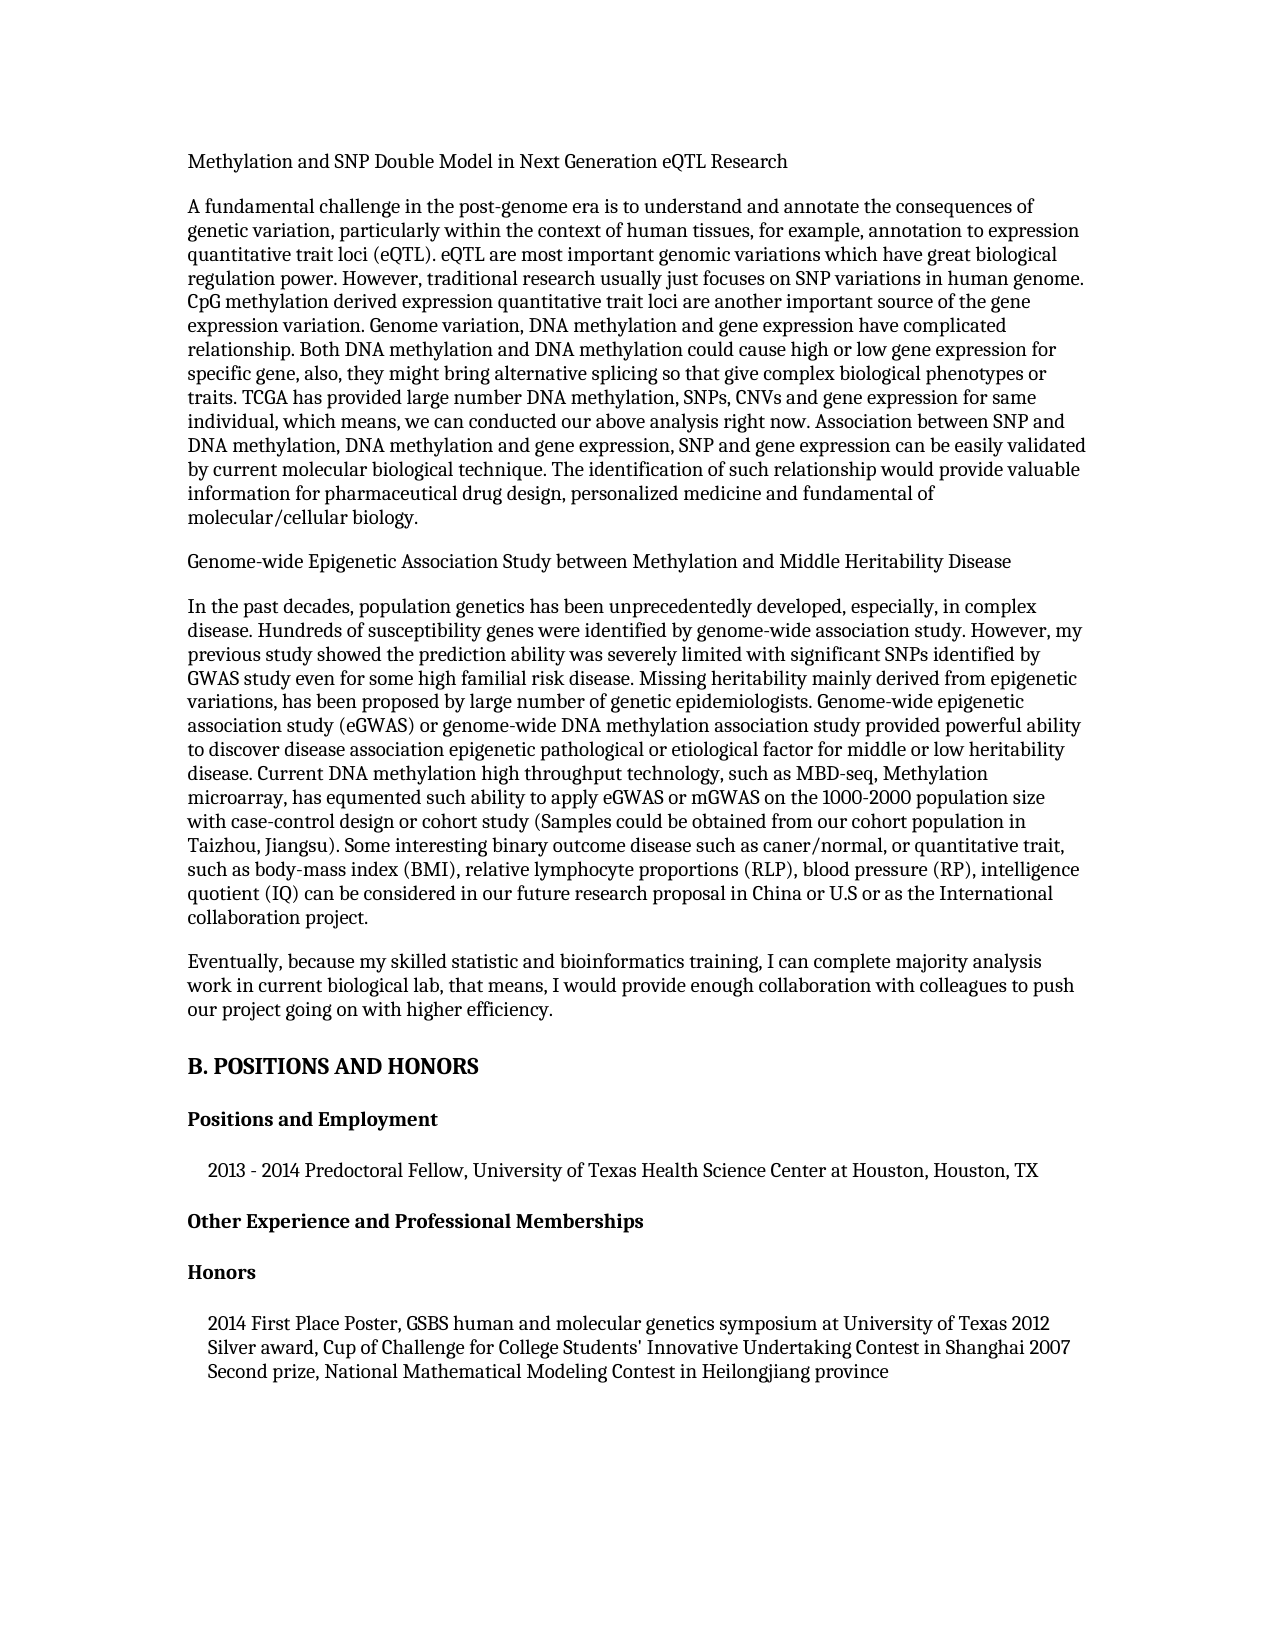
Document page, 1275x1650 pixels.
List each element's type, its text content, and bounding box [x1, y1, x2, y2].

text Eventually, because my skilled statistic and bioinformatics training, I can complete majority analysis work in current biological lab, that means, I would provide enough collaboration with colleagues to push our project going on with higher efficiency. [187, 950, 1087, 1022]
text A fundamental challenge in the post-genome era is to understand and annotate the consequences of genetic variation, particularly within the context of human tissues, for example, annotation to expression quantitative trait loci (eQTL). eQTL are most important genomic variations which have great biological regulation power. However, traditional research usually just focuses on SNP variations in human genome. CpG methylation derived expression quantitative trait loci are another important source of the gene expression variation. Genome variation, DNA methylation and gene expression have complicated relationship. Both DNA methylation and DNA methylation could cause high or low gene expression for specific gene, also, they might bring alternative splicing so that give complex biological phenotypes or traits. TCGA has provided large number DNA methylation, SNPs, CNVs and gene expression for same individual, which means, we can conducted our above analysis right now. Association between SNP and DNA methylation, DNA methylation and gene expression, SNP and gene expression can be easily validated by current molecular biological technique. The identification of such relationship would provide valuable information for pharmaceutical drug design, personalized medicine and fundamental of molecular/cellular biology. [187, 194, 1087, 530]
subtitle B. POSITIONS AND HONORS [187, 1053, 1087, 1081]
text 2014 First Place Poster, GSBS human and molecular genetics symposium at University of Texas 2012 Silver award, Cup of Challenge for College Students' Innovative Undertaking Contest in Shanghai 2007 Second prize, National Mathematical Modeling Contest in Heilongjiang province [208, 1311, 1087, 1383]
text Methylation and SNP Double Model in Next Generation eQTL Research [187, 150, 1087, 174]
subtitle Honors [187, 1261, 1087, 1284]
subtitle Positions and Employment [187, 1108, 1087, 1132]
text In the past decades, population genetics has been unprecedentedly developed, especially, in complex disease. Hundreds of susceptibility genes were identified by genome-wide association study. However, my previous study showed the prediction ability was severely limited with significant SNPs identified by GWAS study even for some high familial risk disease. Missing heritability mainly derived from epigenetic variations, has been proposed by large number of genetic epidemiologists. Genome-wide epigenetic association study (eGWAS) or genome-wide DNA methylation association study provided powerful ability to discover disease association epigenetic pathological or etiological factor for middle or low heritability disease. Current DNA methylation high throughput technology, such as MBD-seq, Methylation microarray, has equmented such ability to apply eGWAS or mGWAS on the 1000-2000 population size with case-control design or cohort study (Samples could be obtained from our cohort population in Taizhou, Jiangsu). Some interesting binary outcome disease such as caner/normal, or quantitative trait, such as body-mass index (BMI), relative lymphocyte proportions (RLP), blood pressure (RP), intelligence quotient (IQ) can be considered in our future research proposal in China or U.S or as the International collaboration project. [187, 594, 1087, 930]
text Genome-wide Epigenetic Association Study between Methylation and Middle Heritability Disease [187, 550, 1087, 574]
text 2013 - 2014 Predoctoral Fellow, University of Texas Health Science Center at Houston, Houston, TX [208, 1159, 1087, 1183]
subtitle Other Experience and Professional Memberships [187, 1209, 1087, 1233]
